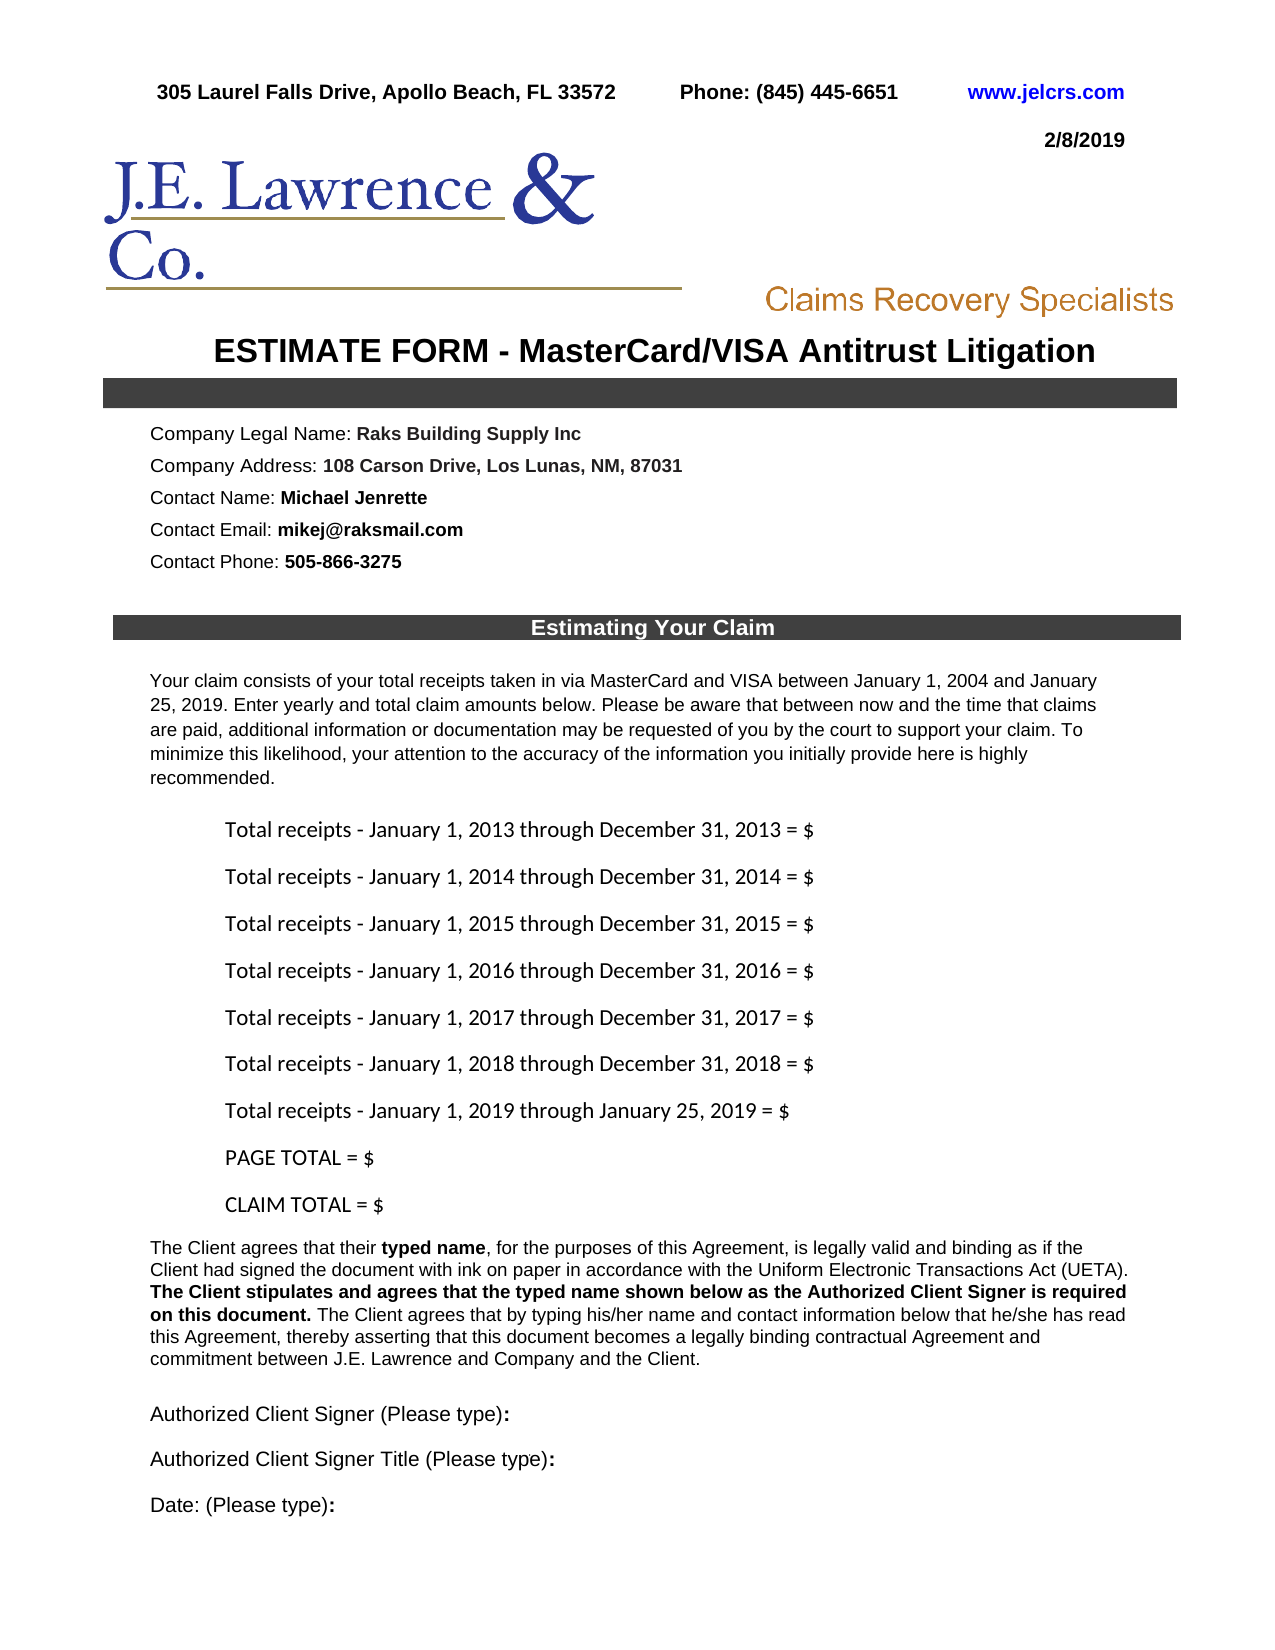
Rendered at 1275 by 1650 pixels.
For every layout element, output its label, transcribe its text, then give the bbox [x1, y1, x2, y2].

text Your claim consists of your total receipts taken in via MasterCard and VISA between January 1, 2004 and January 25, 2019. Enter yearly and total claim amounts below. Please be aware that between now and the time that claims are paid, additional information or documentation may be requested of you by the court to support your claim. To minimize this likelihood, your attention to the accuracy of the information you initially provide here is highly recommended. [149, 670, 1125, 788]
picture [222, 161, 491, 210]
text Contact Name: Michael Jenrette [150, 486, 1125, 508]
picture [158, 248, 190, 280]
text Total receipts - January 1, 2016 through December 31, 2016 = $ [225, 956, 1125, 984]
text Total receipts - January 1, 2017 through December 31, 2017 = $ [225, 1003, 1125, 1031]
text Authorized Client Signer Title (Please type): [150, 1447, 1125, 1493]
text Total receipts - January 1, 2015 through December 31, 2015 = $ [225, 909, 1125, 937]
text Contact Email: mikej@raksmail.com [150, 518, 1125, 540]
text Total receipts - January 1, 2014 through December 31, 2014 = $ [225, 862, 1125, 890]
picture [796, 293, 813, 311]
text The Client agrees that their typed name, for the purposes of this Agreement, is legally valid and binding as if the Client had signed the document with ink on paper in accordance with the Uniform Electronic Transactions Act (UETA). The Client stipulates and agrees that the typed name shown below as the Authorized Client Signer is required on this document. The Client agrees that by typing his/her name and contact information below that he/she has read this Agreement, thereby asserting that this document becomes a legally binding contractual Agreement and commitment between J.E. Lawrence and Company and the Client. [150, 1237, 1134, 1369]
text Total receipts - January 1, 2013 through December 31, 2013 = $ [225, 815, 1125, 843]
picture [766, 286, 788, 311]
text Company Legal Name: Raks Building Supply Inc [150, 409, 1125, 444]
picture [823, 293, 863, 311]
picture [1020, 286, 1039, 311]
picture [1133, 287, 1173, 311]
text CLAIM TOTAL = $ [225, 1190, 1125, 1218]
text Date: (Please type): [150, 1493, 1125, 1517]
text Contact Phone: 505-866-3275 [150, 551, 1125, 572]
picture [1042, 287, 1098, 317]
text Company Address: 108 Carson Drive, Los Lunas, NM, 87031 [150, 454, 1125, 476]
text Authorized Client Signer (Please type): [150, 1402, 1125, 1447]
text Total receipts - January 1, 2018 through December 31, 2018 = $ [225, 1049, 1125, 1077]
text Total receipts - January 1, 2019 through January 25, 2019 = $ [225, 1096, 1125, 1124]
text ESTIMATE FORM - MasterCard/VISA Antitrust Litigation [201, 331, 1109, 370]
picture [985, 293, 1010, 318]
subtitle Estimating Your Claim [112, 614, 1191, 640]
picture [1101, 293, 1117, 311]
text 305 Laurel Falls Drive, Apollo Beach, FL 33572 Phone: (845) 445-6651 www.jelcrs.com 2/8/2019 [152, 56, 1125, 152]
text PAGE TOTAL = $ [225, 1143, 1125, 1171]
